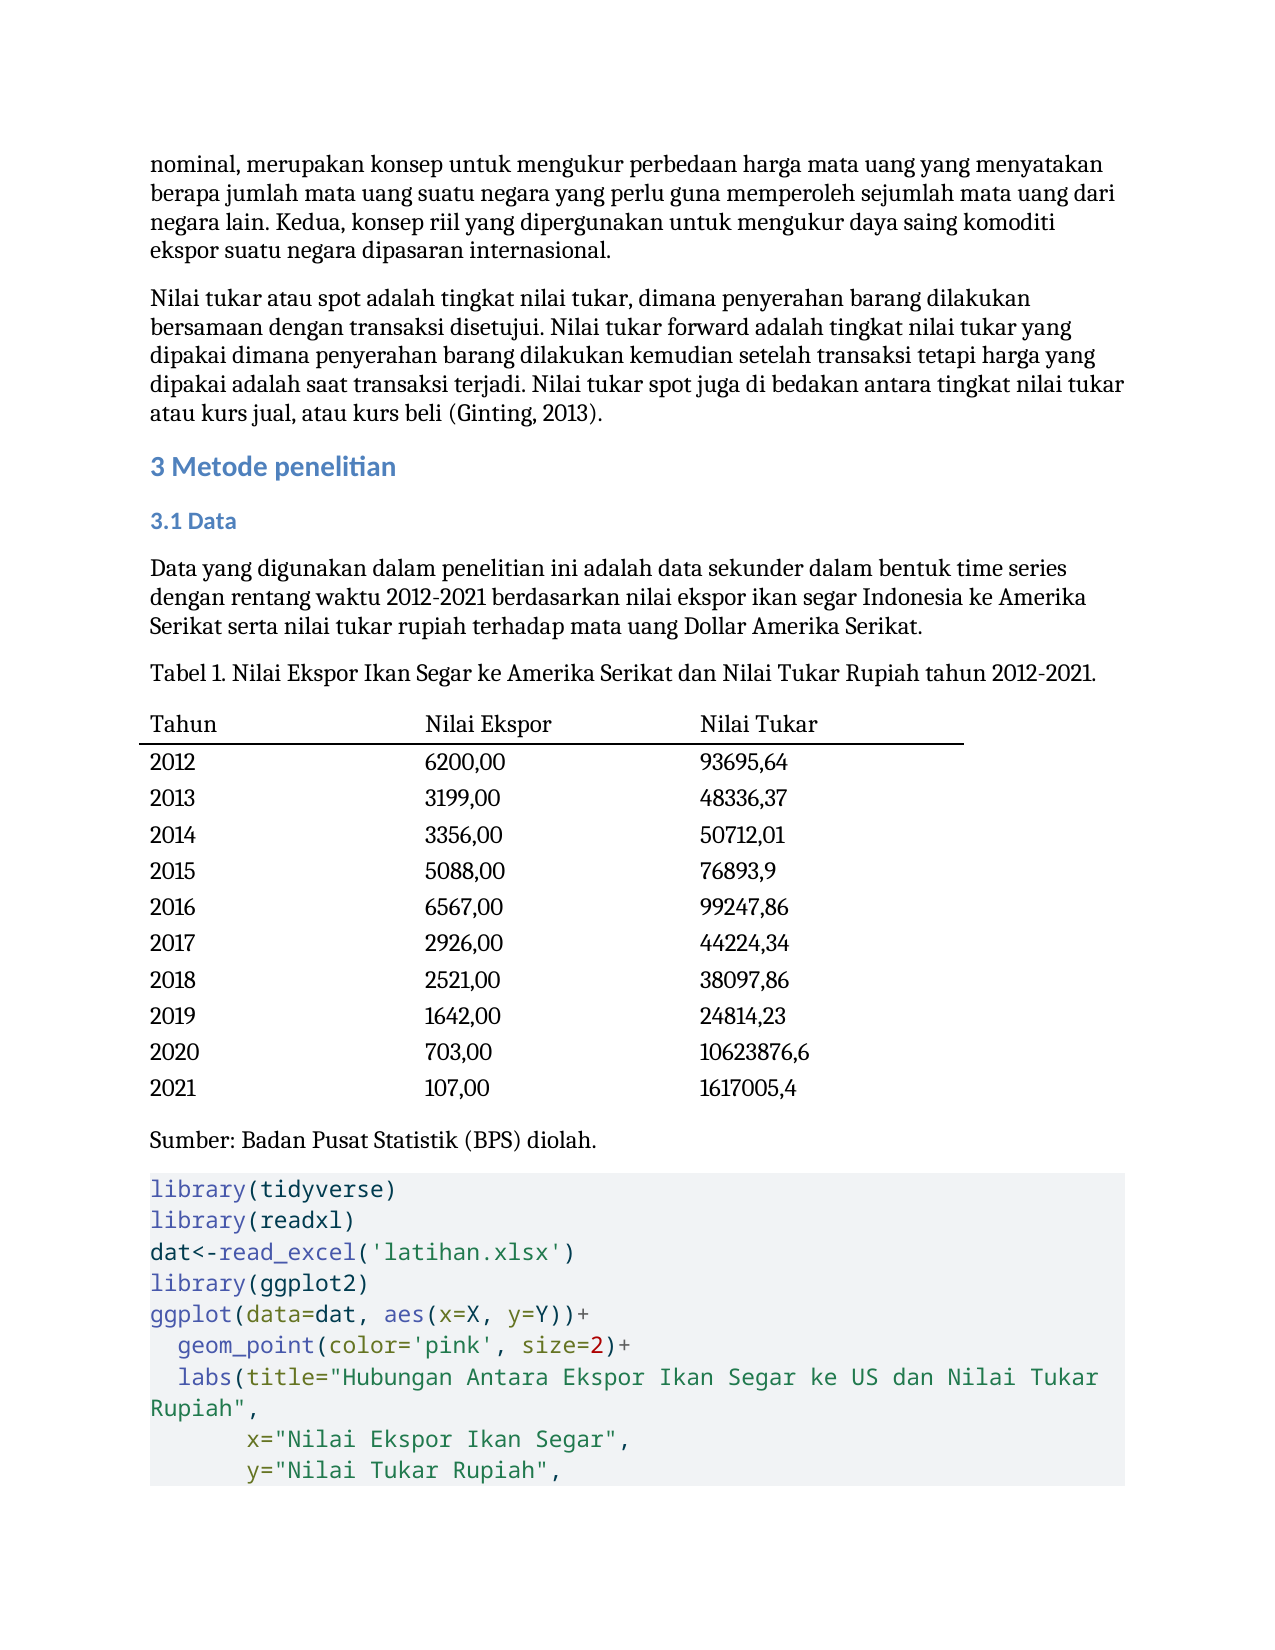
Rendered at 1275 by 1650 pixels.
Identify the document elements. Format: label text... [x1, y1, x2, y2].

subtitle 3 Metode penelitian [150, 448, 1125, 484]
table_cell 2012 [139, 745, 414, 781]
table_cell 48336,37 [689, 781, 964, 817]
table_cell 10623876,6 [689, 1034, 964, 1071]
text Sumber: Badan Pusat Statistik (BPS) diolah. [150, 1126, 1125, 1154]
table_cell 2926,00 [414, 926, 689, 962]
table_cell 76893,9 [689, 853, 964, 889]
table_cell 2017 [139, 926, 414, 962]
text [150, 150, 1125, 265]
table_cell 703,00 [414, 1034, 689, 1071]
table_cell 2019 [139, 998, 414, 1034]
table_cell 3356,00 [414, 817, 689, 853]
text Tabel 1. Nilai Ekspor Ikan Segar ke Amerika Serikat dan Nilai Tukar Rupiah tahun 2012-2021. [150, 659, 1125, 688]
table_cell 3199,00 [414, 781, 689, 817]
table_cell 6200,00 [414, 745, 689, 781]
table_cell 107,00 [414, 1071, 689, 1107]
table_header Nilai Tukar [689, 707, 964, 743]
table_cell 2015 [139, 853, 414, 889]
table_cell 2021 [139, 1071, 414, 1107]
table_cell 38097,86 [689, 962, 964, 998]
table_cell 99247,86 [689, 889, 964, 926]
table_header Tahun [139, 707, 414, 743]
table_cell 1617005,4 [689, 1071, 964, 1107]
table_cell 2014 [139, 817, 414, 853]
table_cell 6567,00 [414, 889, 689, 926]
table_cell 2018 [139, 962, 414, 998]
table_cell 5088,00 [414, 853, 689, 889]
text Nilai tukar atau spot adalah tingkat nilai tukar, dimana penyerahan barang dilakukan bersamaan dengan transaksi disetujui. Nilai tukar forward adalah tingkat nilai tukar yang dipakai dimana penyerahan barang dilakukan kemudian setelah transaksi tetapi harga yang dipakai adalah saat transaksi terjadi. Nilai tukar spot juga di bedakan antara tingkat nilai tukar atau kurs jual, atau kurs beli (Ginting, 2013). [150, 284, 1125, 427]
table_cell 2013 [139, 781, 414, 817]
text Data yang digunakan dalam penelitian ini adalah data sekunder dalam bentuk time series dengan rentang waktu 2012-2021 berdasarkan nilai ekspor ikan segar Indonesia ke Amerika Serikat serta nilai tukar rupiah terhadap mata uang Dollar Amerika Serikat. [150, 554, 1125, 640]
table_cell 2020 [139, 1034, 414, 1071]
table_cell 24814,23 [689, 998, 964, 1034]
table_cell 2521,00 [414, 962, 689, 998]
table_cell 2016 [139, 889, 414, 926]
table_cell 1642,00 [414, 998, 689, 1034]
table_cell 50712,01 [689, 817, 964, 853]
subtitle 3.1 Data [150, 505, 1125, 535]
table_header Nilai Ekspor [414, 707, 689, 743]
table_cell 93695,64 [689, 745, 964, 781]
table_cell 44224,34 [689, 926, 964, 962]
